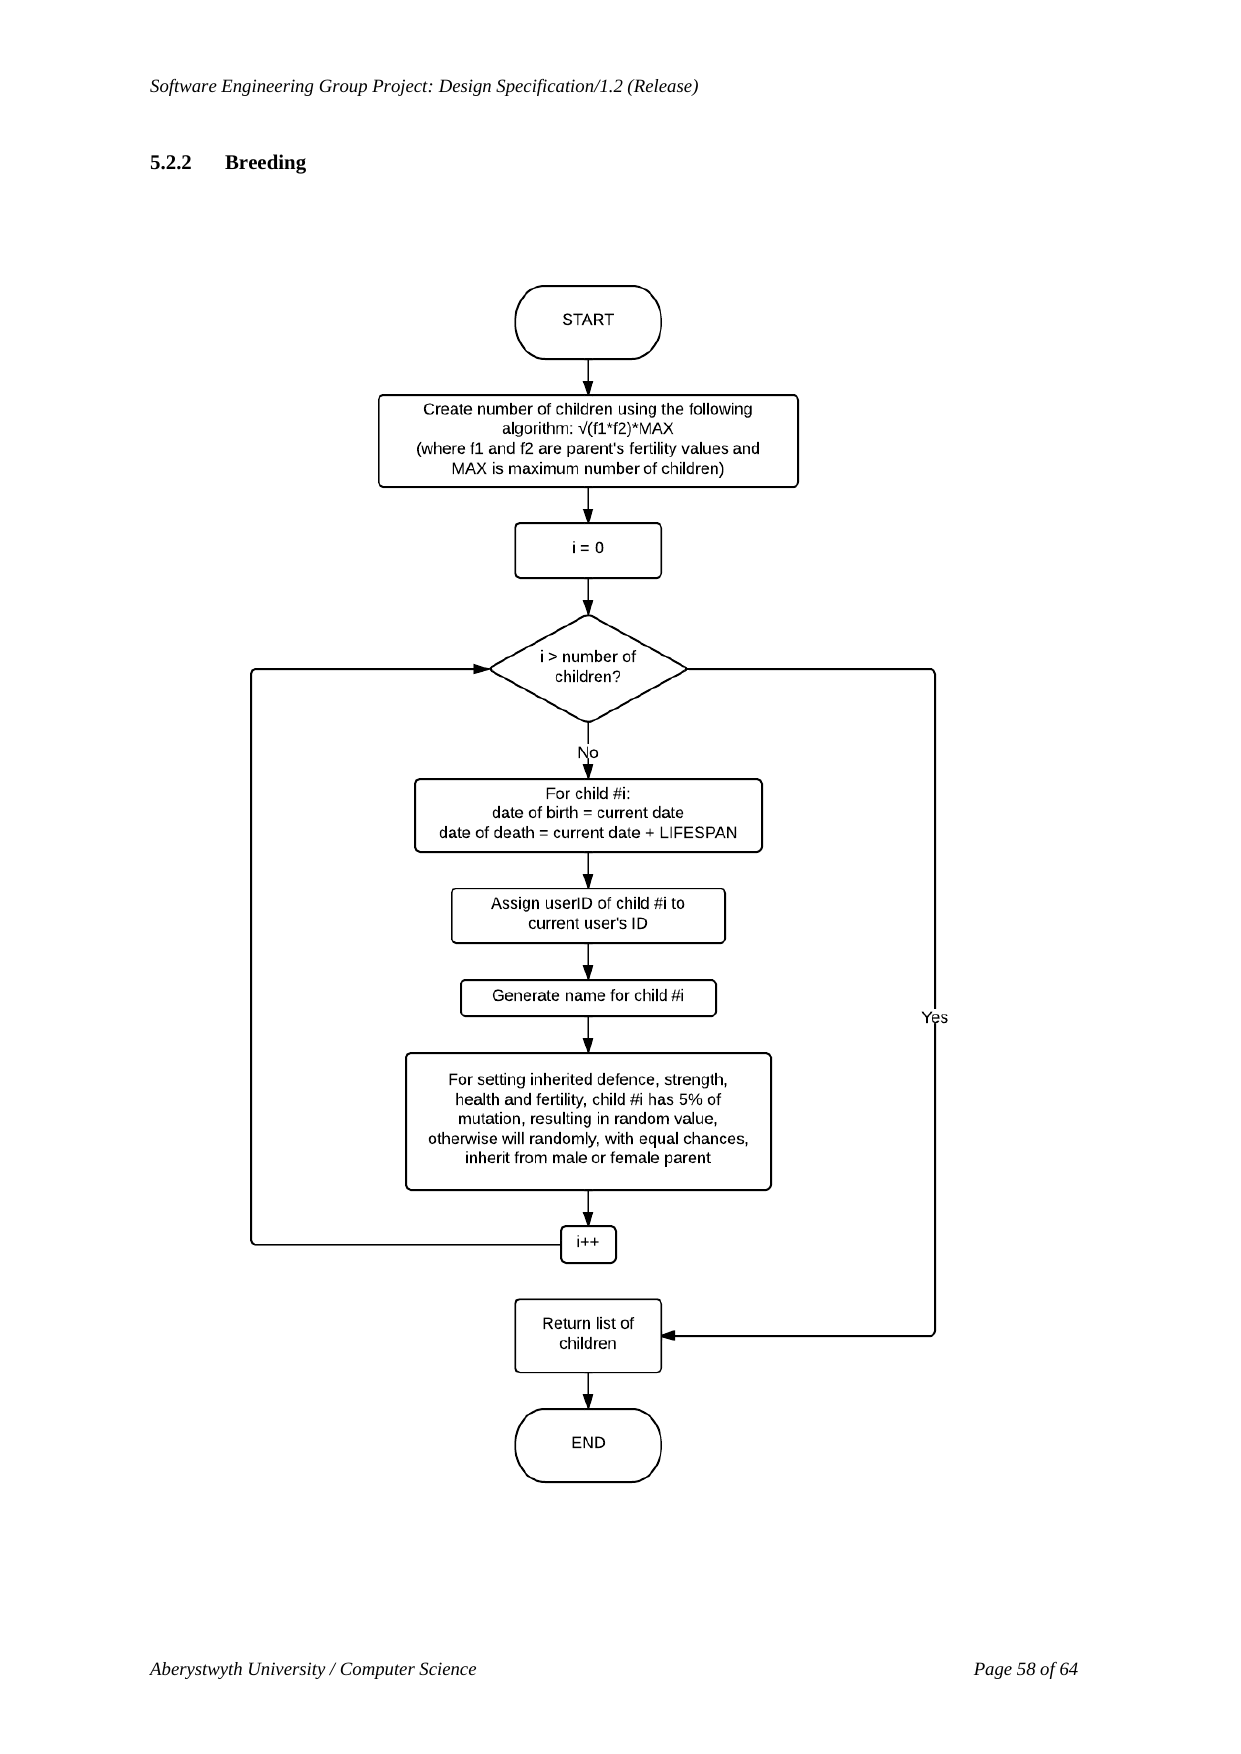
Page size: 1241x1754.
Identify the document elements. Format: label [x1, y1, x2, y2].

picture [150, 195, 1025, 1572]
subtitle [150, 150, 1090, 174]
